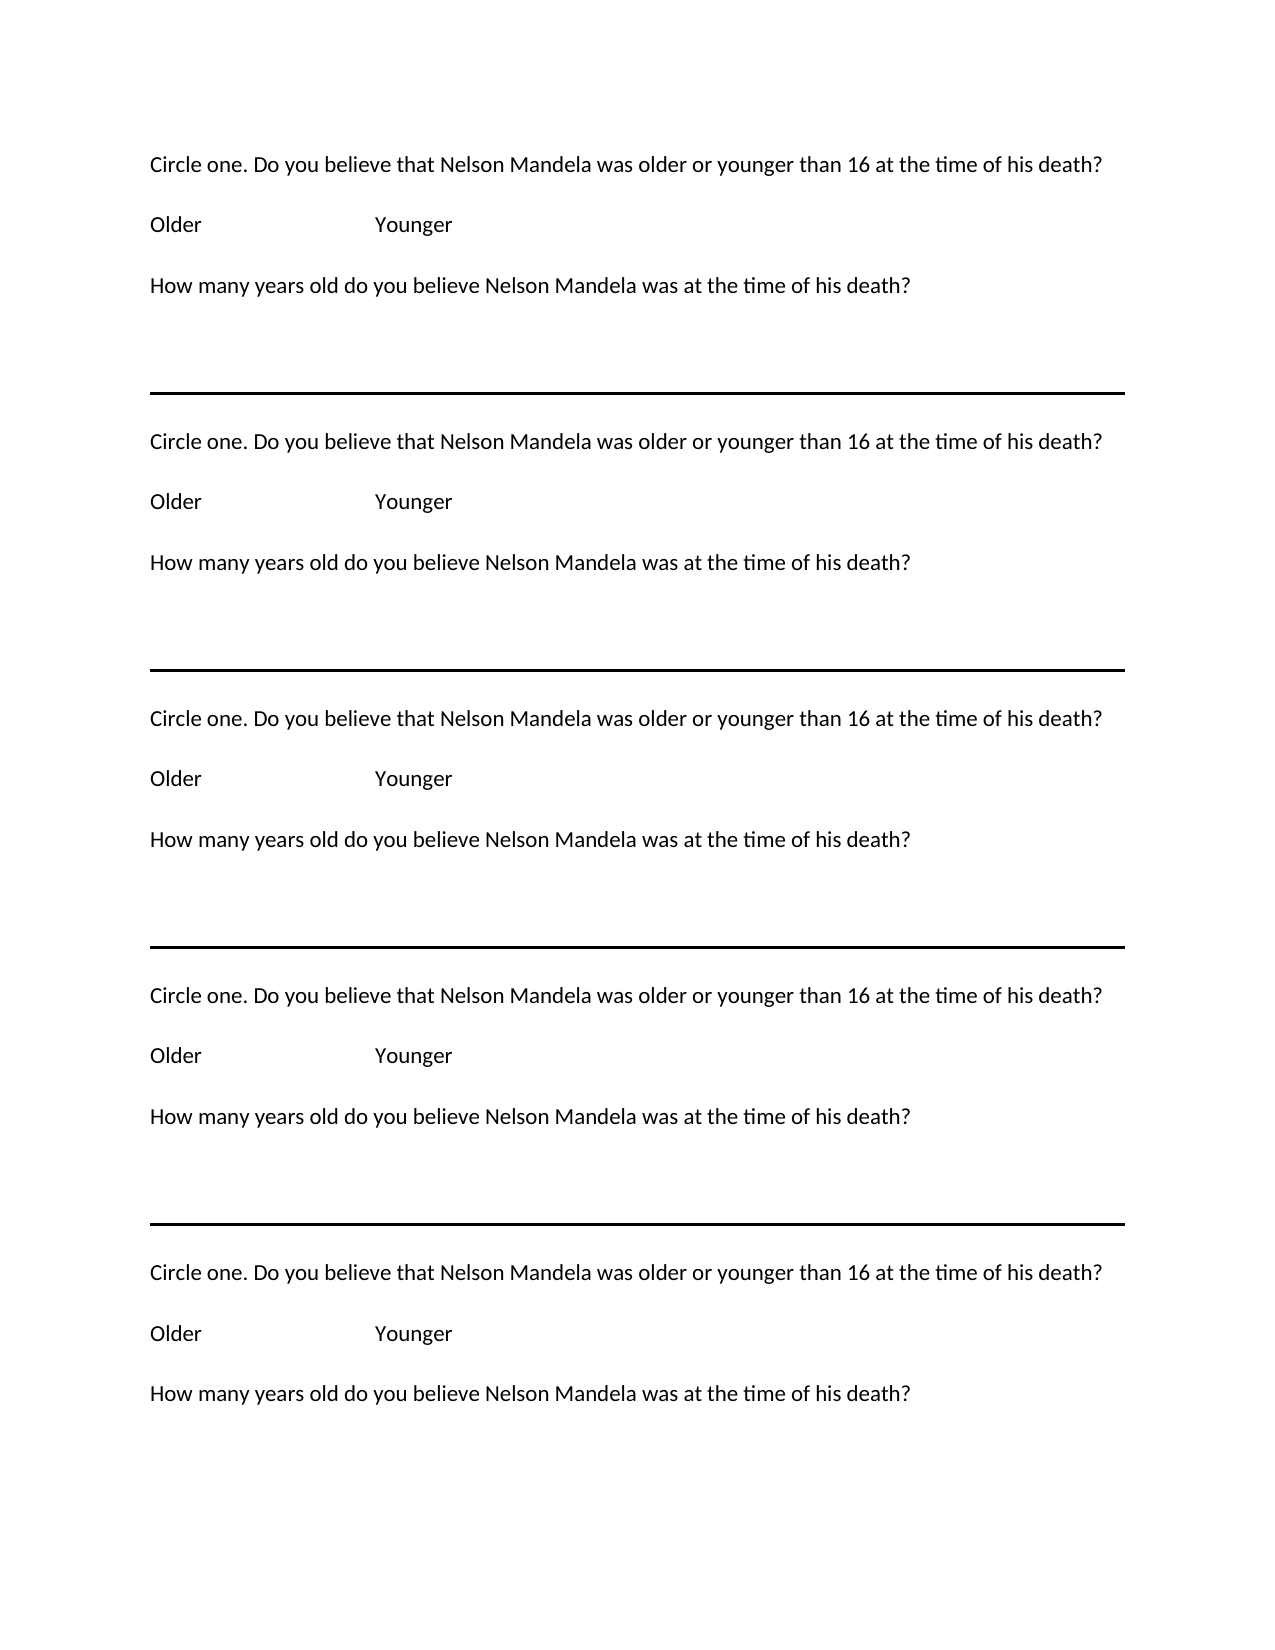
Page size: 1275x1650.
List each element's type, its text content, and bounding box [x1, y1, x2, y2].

text Older Younger [150, 1042, 1125, 1070]
text Older Younger [150, 487, 1125, 516]
text Circle one. Do you believe that Nelson Mandela was older or younger than 16 at the time of his death? [150, 981, 1125, 1009]
text Circle one. Do you believe that Nelson Mandela was older or younger than 16 at the time of his death? [150, 704, 1125, 732]
text Older Younger [150, 210, 1125, 238]
text How many years old do you believe Nelson Mandela was at the time of his death? [150, 271, 1125, 299]
text How many years old do you believe Nelson Mandela was at the time of his death? [150, 548, 1125, 576]
text Older Younger [150, 1319, 1125, 1347]
text Circle one. Do you believe that Nelson Mandela was older or younger than 16 at the time of his death? [150, 150, 1125, 178]
text Circle one. Do you believe that Nelson Mandela was older or younger than 16 at the time of his death? [150, 1258, 1125, 1286]
text Circle one. Do you believe that Nelson Mandela was older or younger than 16 at the time of his death? [150, 427, 1125, 455]
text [150, 1379, 1125, 1407]
text Older Younger [150, 764, 1125, 793]
text How many years old do you believe Nelson Mandela was at the time of his death? [150, 1102, 1125, 1130]
text How many years old do you believe Nelson Mandela was at the time of his death? [150, 825, 1125, 853]
